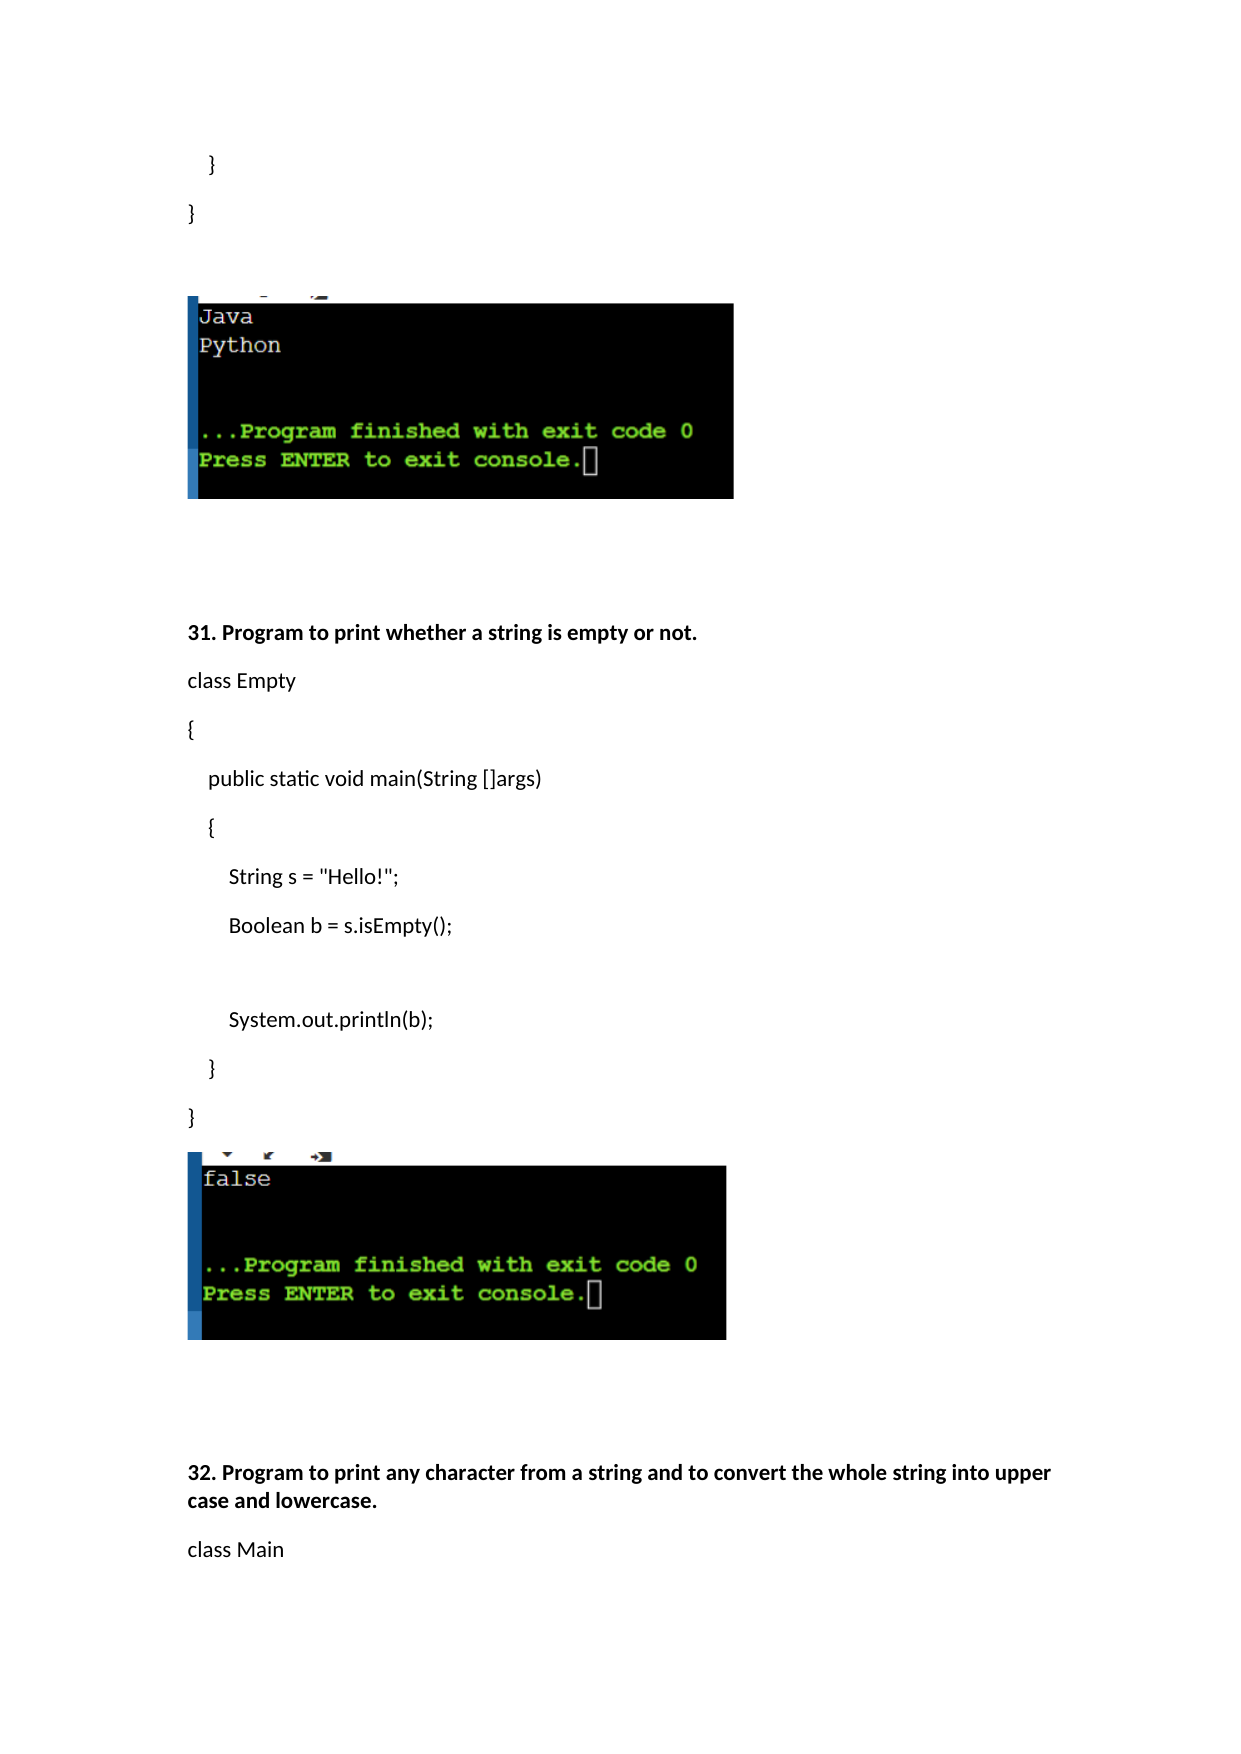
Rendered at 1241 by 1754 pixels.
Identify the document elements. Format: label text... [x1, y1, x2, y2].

text class Empty [187, 666, 1053, 694]
text System.out.println(b); [187, 1006, 1053, 1034]
text { [187, 813, 1053, 841]
text class Main [187, 1535, 1053, 1563]
text public static void main(String []args) [187, 764, 1053, 792]
text } [187, 1103, 1053, 1131]
text 32. Program to print any character from a string and to convert the whole string into upper case and lowercase. [187, 1458, 1053, 1514]
picture [187, 296, 734, 499]
text } [187, 199, 1053, 227]
text } [187, 1054, 1053, 1082]
text Boolean b = s.isEmpty(); [187, 911, 1053, 939]
text } [187, 150, 1053, 178]
text { [187, 715, 1053, 743]
picture [187, 1152, 727, 1340]
text 31. Program to print whether a string is empty or not. [187, 618, 1053, 646]
text String s = "Hello!"; [187, 862, 1053, 890]
